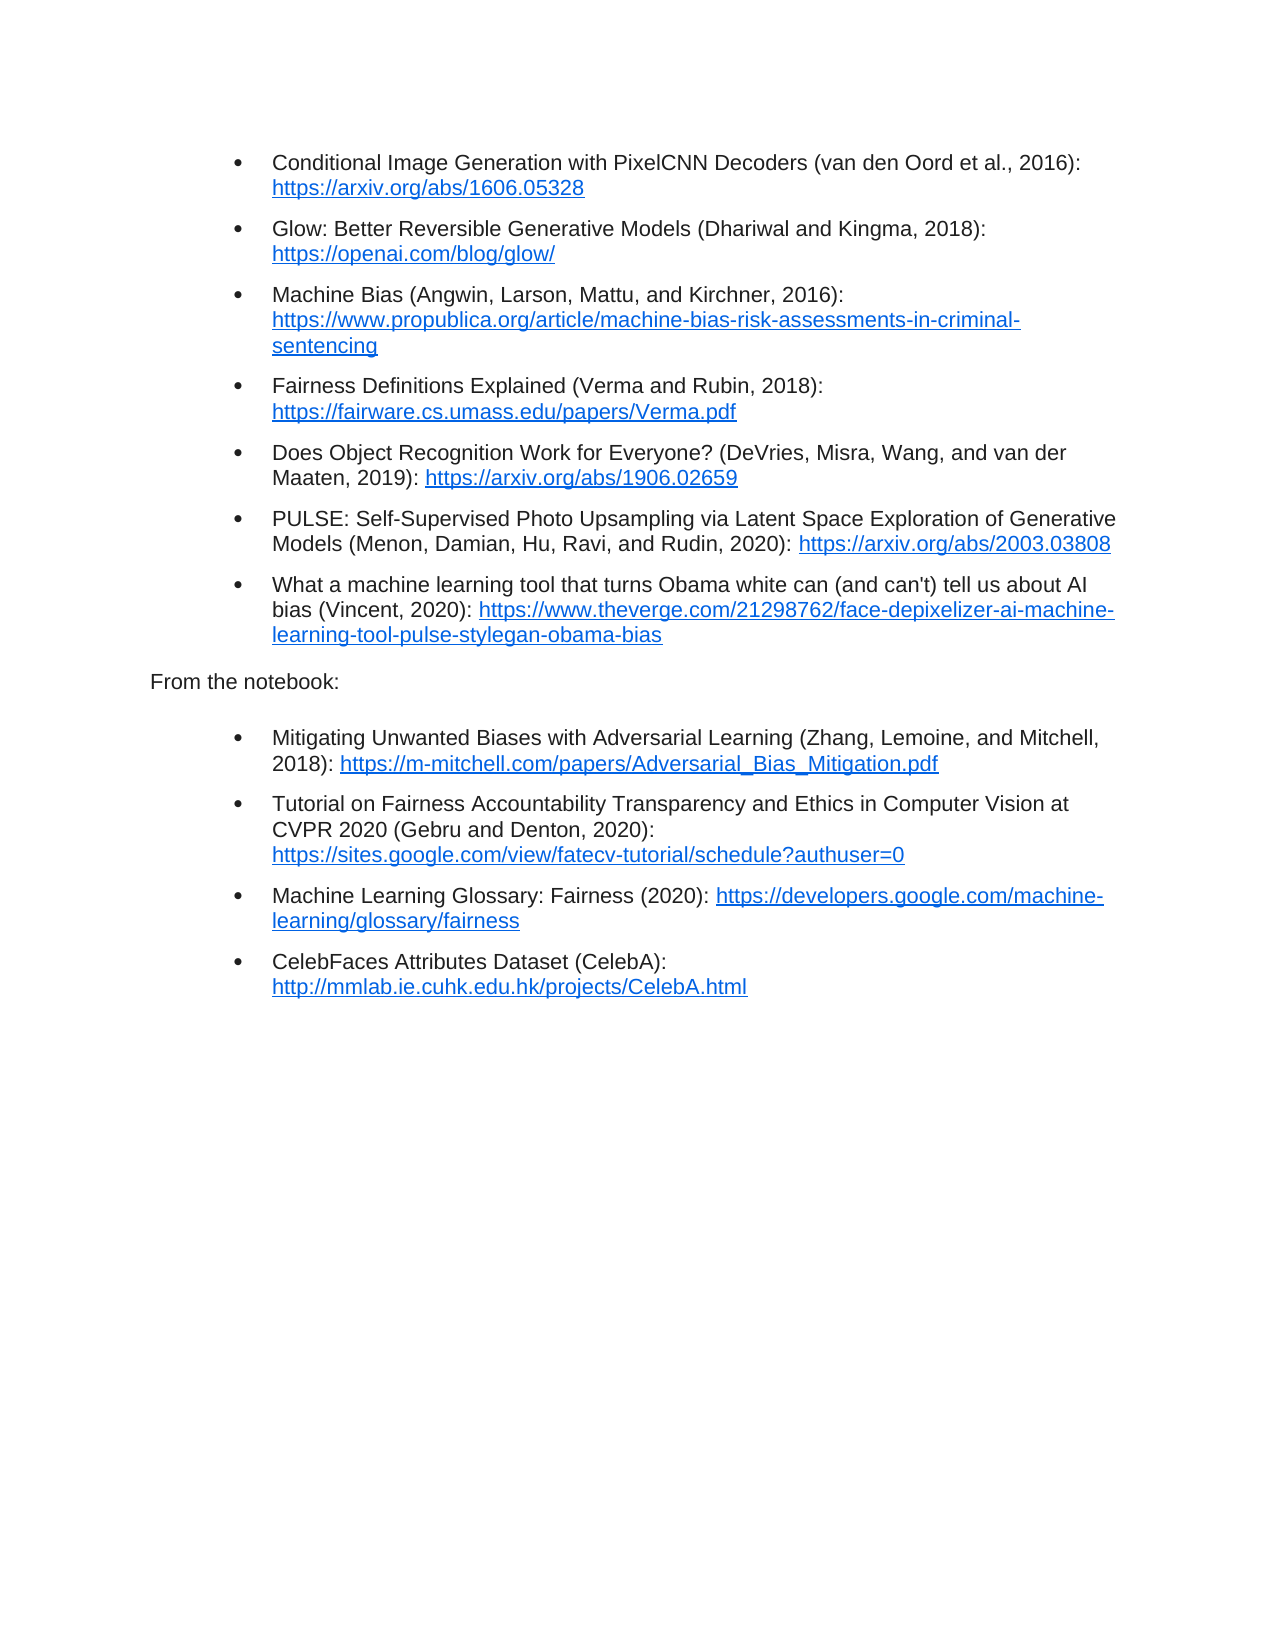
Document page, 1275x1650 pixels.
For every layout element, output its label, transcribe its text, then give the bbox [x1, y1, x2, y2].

list Mitigating Unwanted Biases with Adversarial Learning (Zhang, Lemoine, and Mitchell, 2018): https://m-mitchell.com/papers/Adversarial_Bias_Mitigation.pdf [234, 725, 1125, 776]
list Conditional Image Generation with PixelCNN Decoders (van den Oord et al., 2016): https://arxiv.org/abs/1606.05328 [234, 150, 1125, 200]
list What a machine learning tool that turns Obama white can (and can't) tell us about AI bias (Vincent, 2020): https://www.theverge.com/21298762/face-depixelizer-ai-machine-learning-tool-pulse-stylegan-obama-bias [234, 571, 1125, 647]
list Fairness Definitions Explained (Verma and Rubin, 2018): https://fairware.cs.umass.edu/papers/Verma.pdf [234, 373, 1125, 424]
list Glow: Better Reversible Generative Models (Dhariwal and Kingma, 2018): https://openai.com/blog/glow/ [234, 216, 1125, 266]
list Does Object Recognition Work for Everyone? (DeVries, Misra, Wang, and van der Maaten, 2019): https://arxiv.org/abs/1906.02659 [234, 439, 1125, 490]
list Tutorial on Fairness Accountability Transparency and Ethics in Computer Vision at CVPR 2020 (Gebru and Denton, 2020): https://sites.google.com/view/fatecv-tutorial/schedule?authuser=0 [234, 791, 1125, 867]
list Machine Bias (Angwin, Larson, Mattu, and Kirchner, 2016): https://www.propublica.org/article/machine-bias-risk-assessments-in-criminal-sentencing [234, 282, 1125, 358]
text From the notebook: [150, 663, 1125, 694]
list CelebFaces Attributes Dataset (CelebA): http://mmlab.ie.cuhk.edu.hk/projects/CelebA.html [234, 948, 1125, 999]
list PULSE: Self-Supervised Photo Upsampling via Latent Space Exploration of Generative Models (Menon, Damian, Hu, Ravi, and Rudin, 2020): https://arxiv.org/abs/2003.03808 [234, 505, 1125, 556]
list Machine Learning Glossary: Fairness (2020): https://developers.google.com/machine-learning/glossary/fairness [234, 882, 1125, 933]
